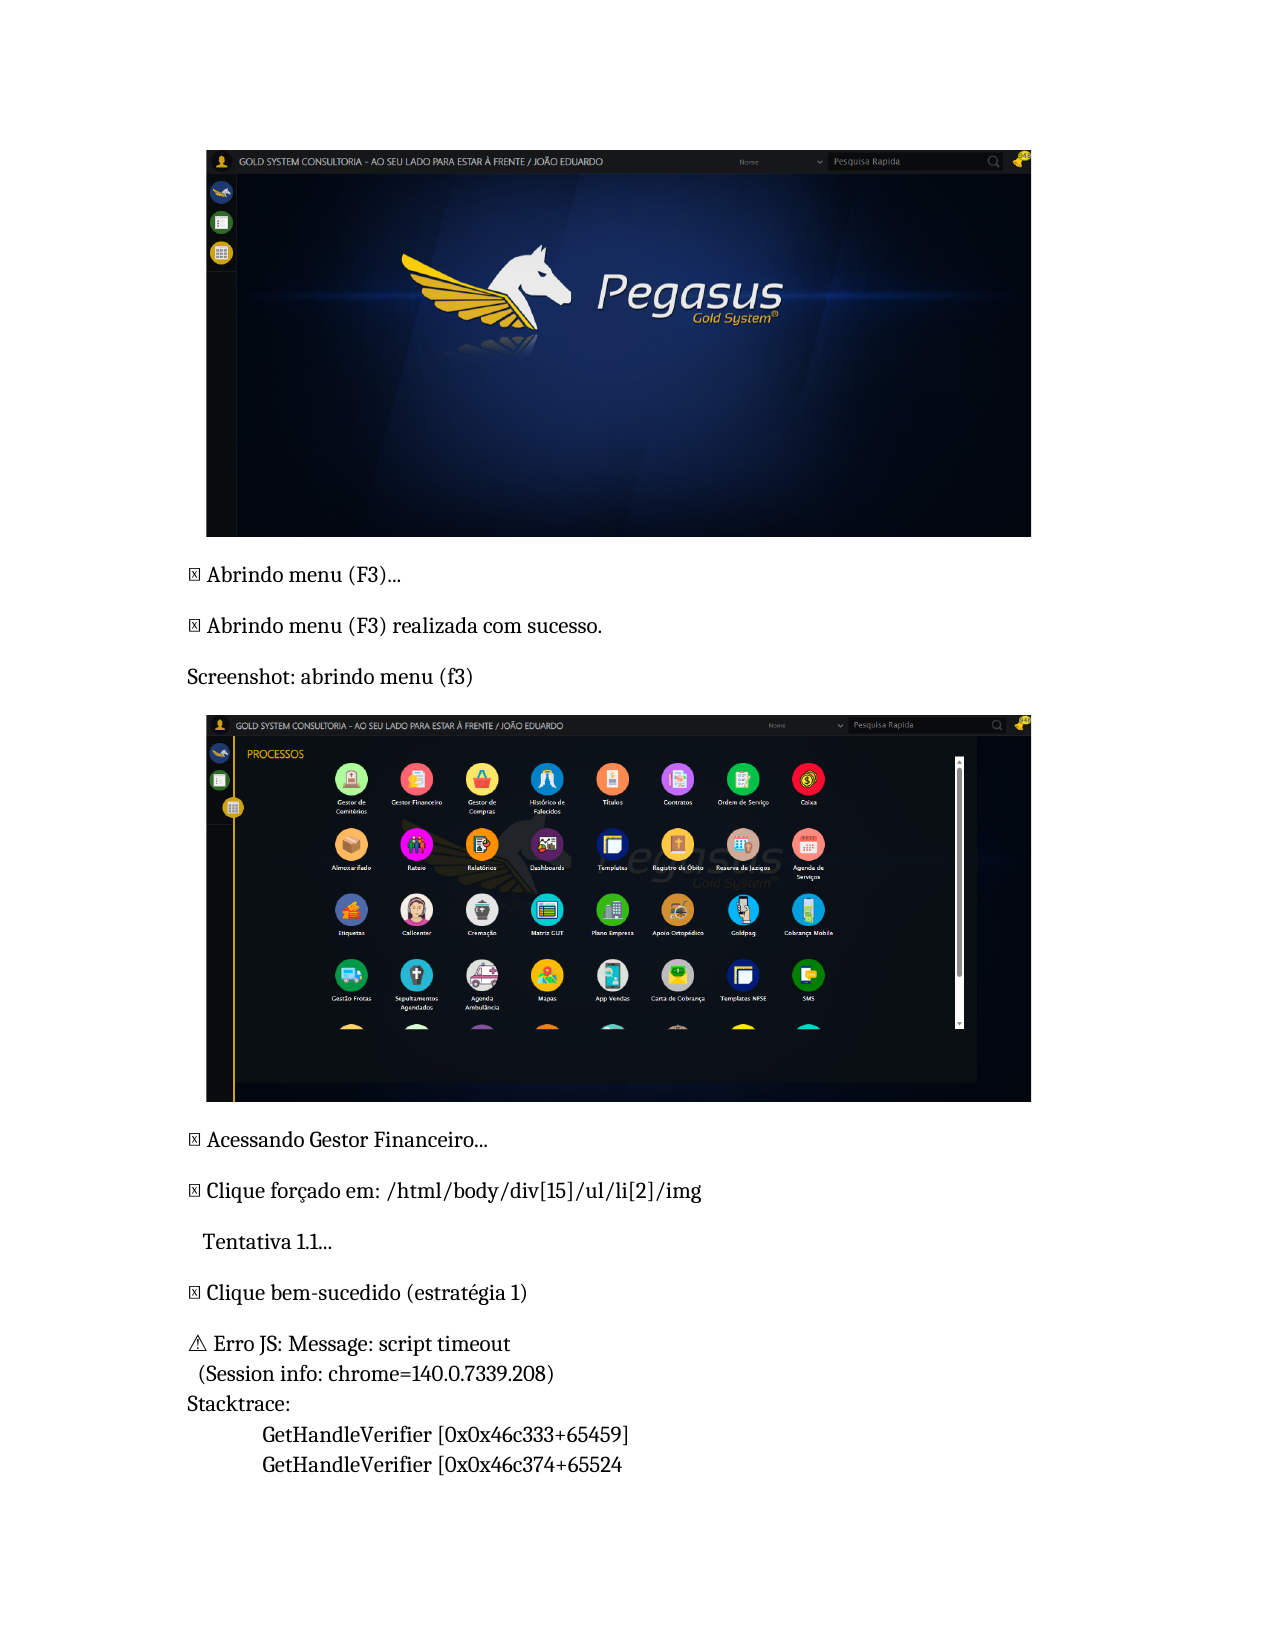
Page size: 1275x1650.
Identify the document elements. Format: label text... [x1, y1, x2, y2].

text 🔄 Acessando Gestor Financeiro... [187, 1127, 1087, 1153]
text ✅ Abrindo menu (F3) realizada com sucesso. [187, 613, 1087, 639]
picture [206, 715, 1032, 1102]
picture [206, 150, 1032, 537]
text 🎯 Clique forçado em: /html/body/div[15]/ul/li[2]/img [187, 1178, 1087, 1204]
text Screenshot: abrindo menu (f3) [187, 664, 1087, 690]
text 🔄 Abrindo menu (F3)... [187, 562, 1087, 588]
text ✅ Clique bem-sucedido (estratégia 1) [187, 1280, 1087, 1306]
text ⚠️ Erro JS: Message: script timeout (Session info: chrome=140.0.7339.208) Stacktrace: GetHandleVerifier [0x0x46c333+65459] GetHandleVerifier [0x0x46c374+65524 [187, 1331, 1087, 1478]
text Tentativa 1.1... [187, 1229, 1087, 1255]
